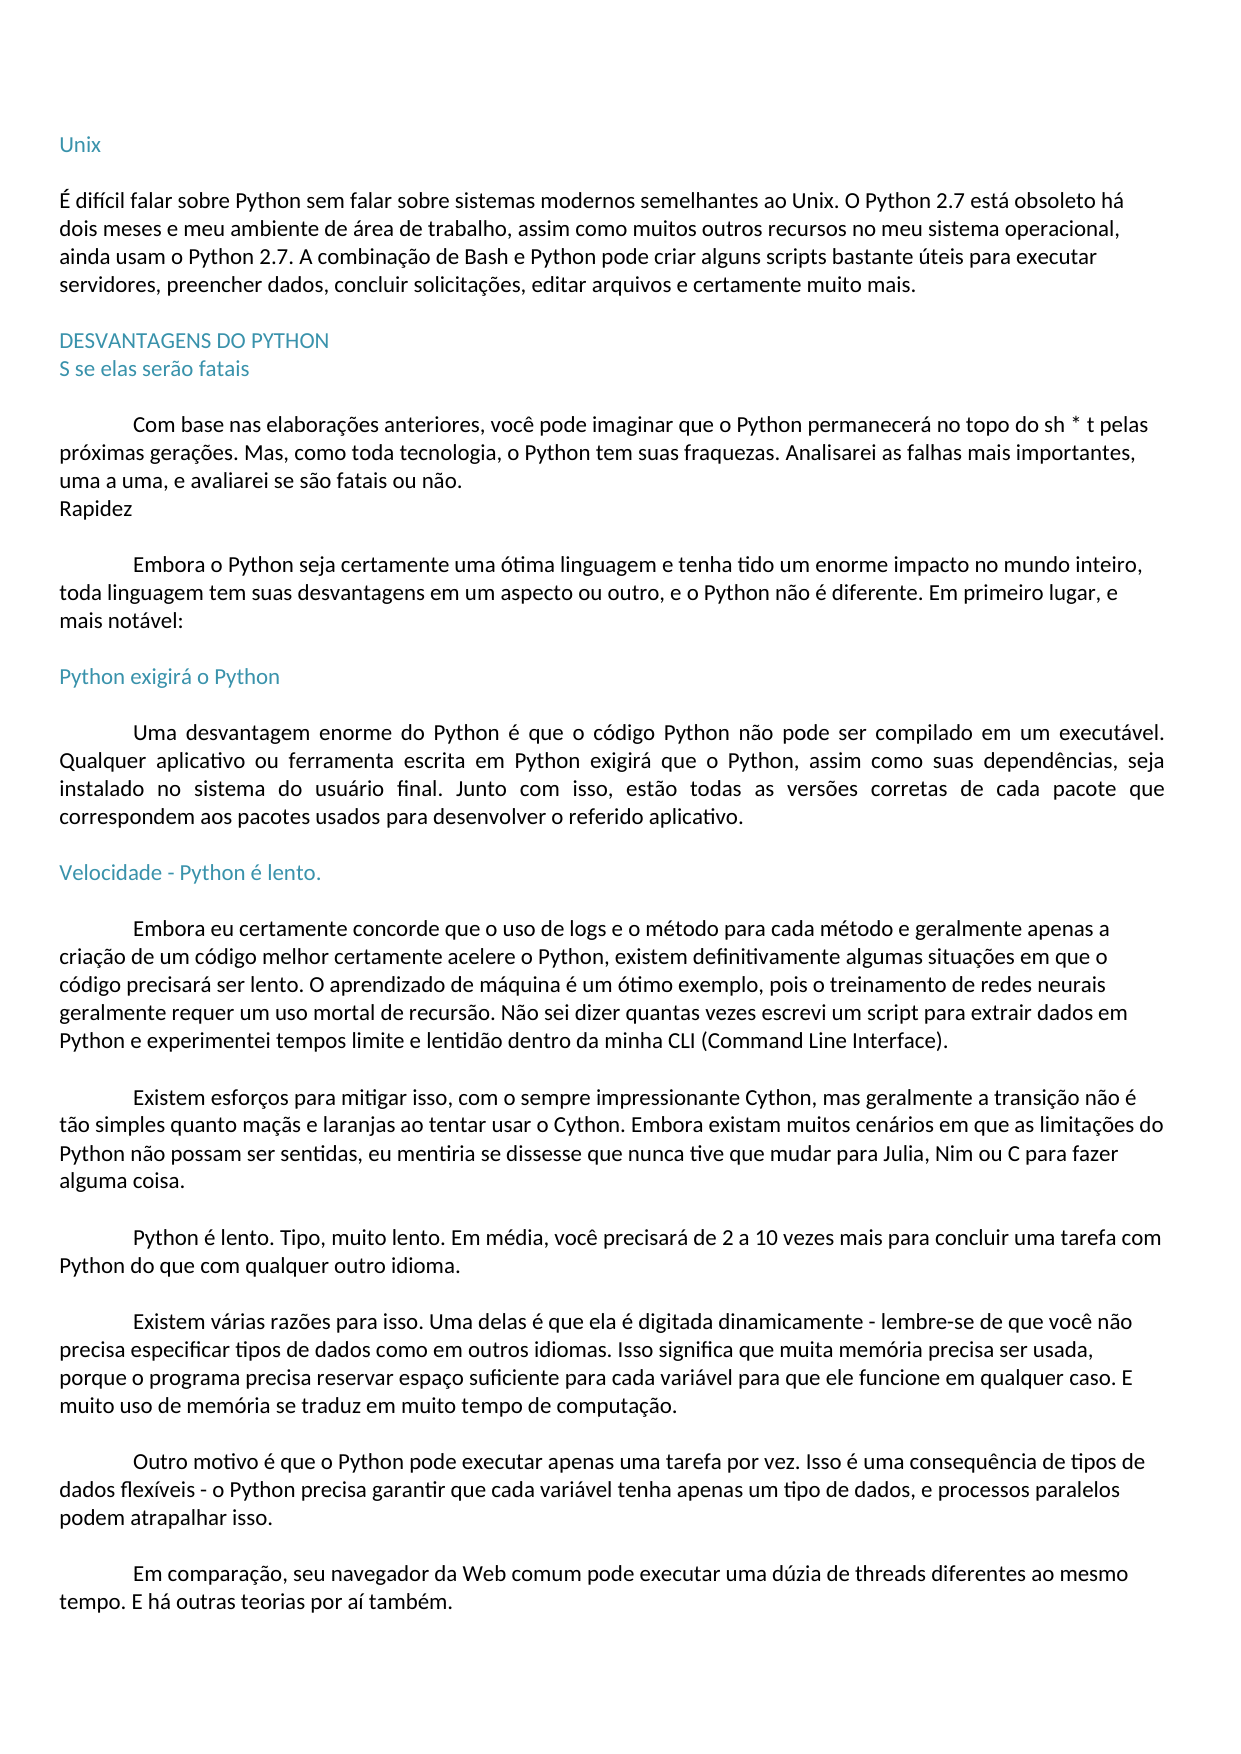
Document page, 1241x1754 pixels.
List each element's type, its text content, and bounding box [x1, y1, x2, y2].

text Em comparação, seu navegador da Web comum pode executar uma dúzia de threads diferentes ao mesmo tempo. E há outras teorias por aí também. [59, 1559, 1167, 1615]
text Velocidade - Python é lento. [59, 858, 1167, 886]
text Python exigirá o Python [59, 662, 1167, 690]
text DESVANTAGENS DO PYTHON [59, 326, 1167, 354]
text Embora o Python seja certamente uma ótima linguagem e tenha tido um enorme impacto no mundo inteiro, toda linguagem tem suas desvantagens em um aspecto ou outro, e o Python não é diferente. Em primeiro lugar, e mais notável: [59, 550, 1167, 634]
text Com base nas elaborações anteriores, você pode imaginar que o Python permanecerá no topo do sh * t pelas próximas gerações. Mas, como toda tecnologia, o Python tem suas fraquezas. Analisarei as falhas mais importantes, uma a uma, e avaliarei se são fatais ou não. [59, 410, 1167, 494]
text Uma desvantagem enorme do Python é que o código Python não pode ser compilado em um executável. Qualquer aplicativo ou ferramenta escrita em Python exigirá que o Python, assim como suas dependências, seja instalado no sistema do usuário final. Junto com isso, estão todas as versões corretas de cada pacote que correspondem aos pacotes usados ​​para desenvolver o referido aplicativo. [59, 718, 1167, 830]
text Embora eu certamente concorde que o uso de logs e o método para cada método e geralmente apenas a criação de um código melhor certamente acelere o Python, existem definitivamente algumas situações em que o código precisará ser lento. O aprendizado de máquina é um ótimo exemplo, pois o treinamento de redes neurais geralmente requer um uso mortal de recursão. Não sei dizer quantas vezes escrevi um script para extrair dados em Python e experimentei tempos limite e lentidão dentro da minha CLI (Command Line Interface). [59, 914, 1167, 1054]
text Existem várias razões para isso. Uma delas é que ela é digitada dinamicamente - lembre-se de que você não precisa especificar tipos de dados como em outros idiomas. Isso significa que muita memória precisa ser usada, porque o programa precisa reservar espaço suficiente para cada variável para que ele funcione em qualquer caso. E muito uso de memória se traduz em muito tempo de computação. [59, 1307, 1167, 1419]
text É difícil falar sobre Python sem falar sobre sistemas modernos semelhantes ao Unix. O Python 2.7 está obsoleto há dois meses e meu ambiente de área de trabalho, assim como muitos outros recursos no meu sistema operacional, ainda usam o Python 2.7. A combinação de Bash e Python pode criar alguns scripts bastante úteis para executar servidores, preencher dados, concluir solicitações, editar arquivos e certamente muito mais. [59, 186, 1167, 298]
text Existem esforços para mitigar isso, com o sempre impressionante Cython, mas geralmente a transição não é tão simples quanto maçãs e laranjas ao tentar usar o Cython. Embora existam muitos cenários em que as limitações do Python não possam ser sentidas, eu mentiria se dissesse que nunca tive que mudar para Julia, Nim ou C para fazer alguma coisa. [59, 1083, 1167, 1195]
text Python é lento. Tipo, muito lento. Em média, você precisará de 2 a 10 vezes mais para concluir uma tarefa com Python do que com qualquer outro idioma. [59, 1223, 1167, 1279]
text Unix [59, 130, 1167, 158]
text Outro motivo é que o Python pode executar apenas uma tarefa por vez. Isso é uma consequência de tipos de dados flexíveis - o Python precisa garantir que cada variável tenha apenas um tipo de dados, e processos paralelos podem atrapalhar isso. [59, 1447, 1167, 1531]
text Rapidez [59, 494, 1167, 522]
text S se elas serão fatais [59, 354, 1167, 382]
